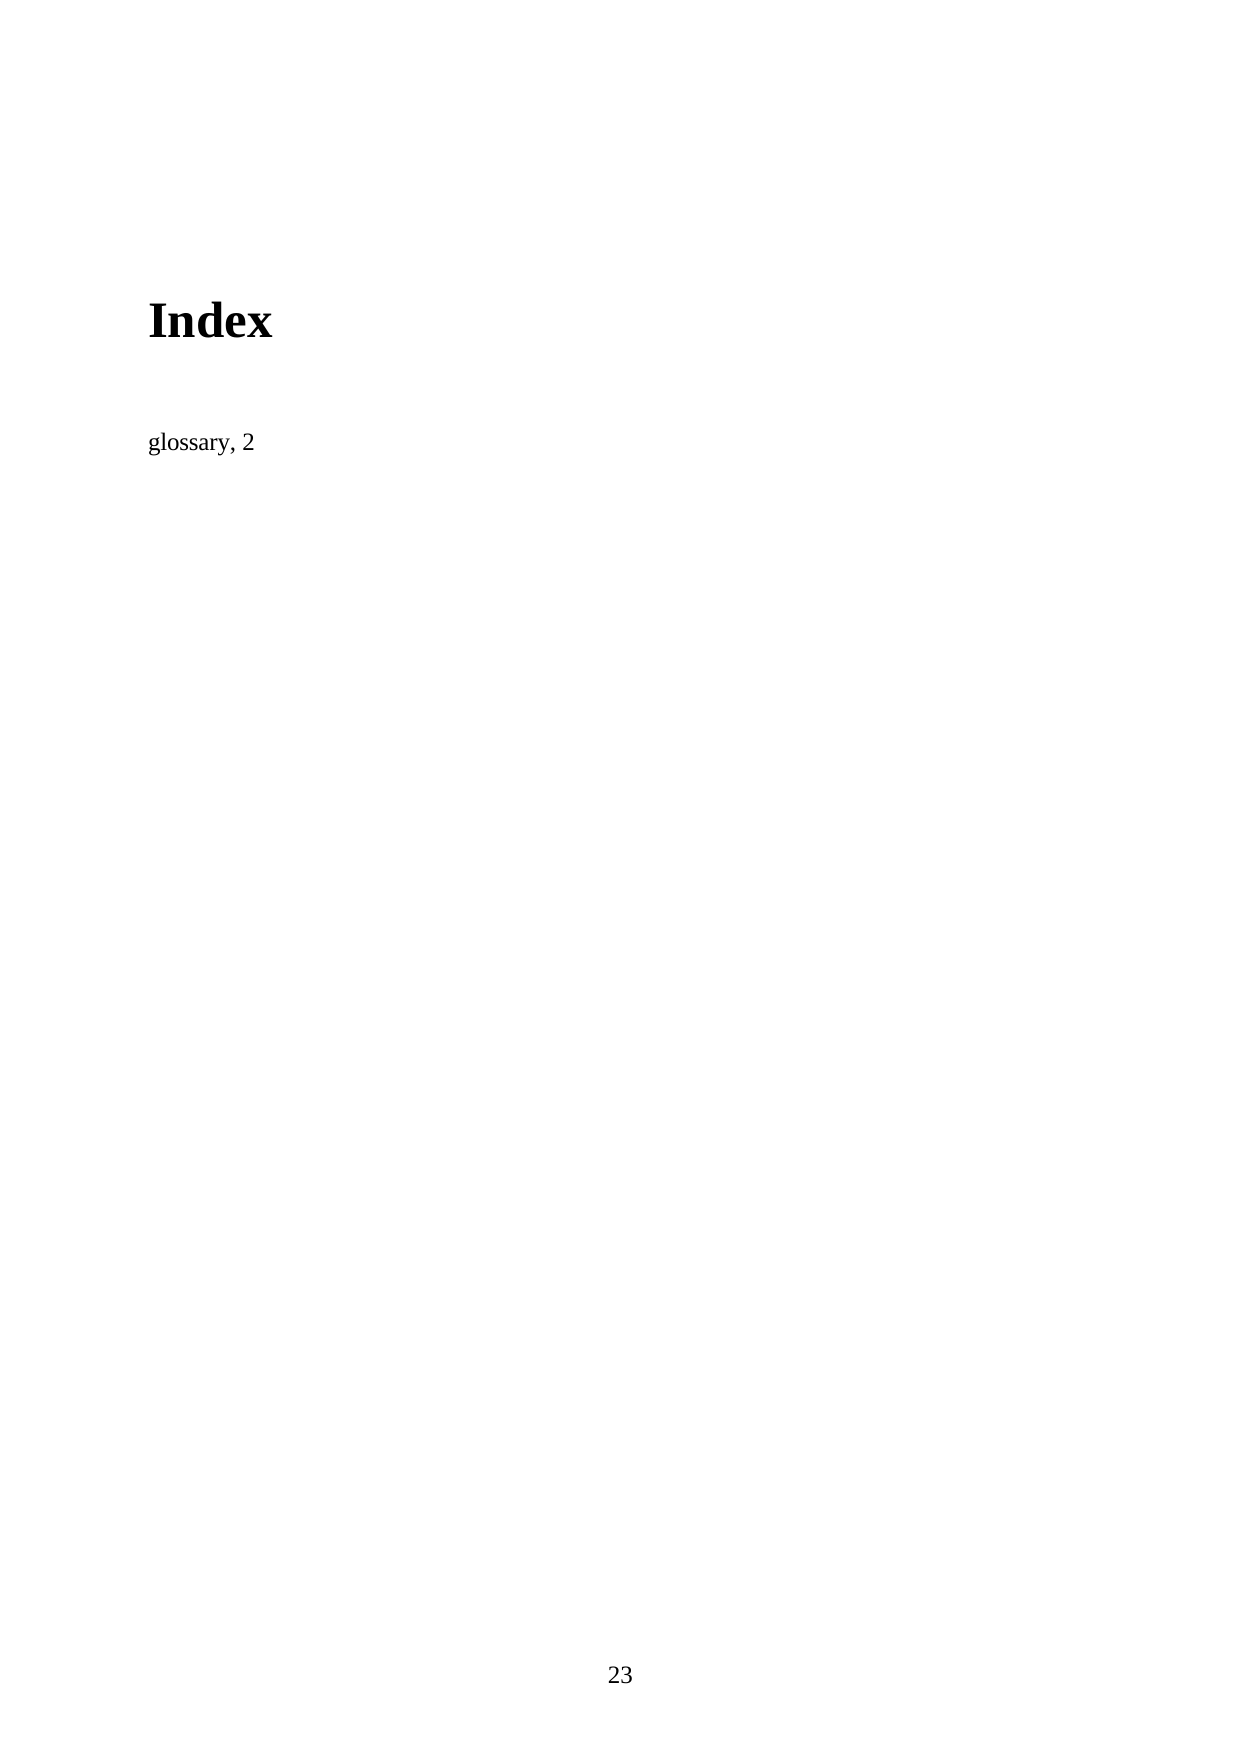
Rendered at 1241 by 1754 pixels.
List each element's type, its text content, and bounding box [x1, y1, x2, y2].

text 23 [175, 1660, 1065, 1688]
subtitle Index [148, 289, 1065, 348]
text glossary, 2 [148, 427, 1065, 456]
